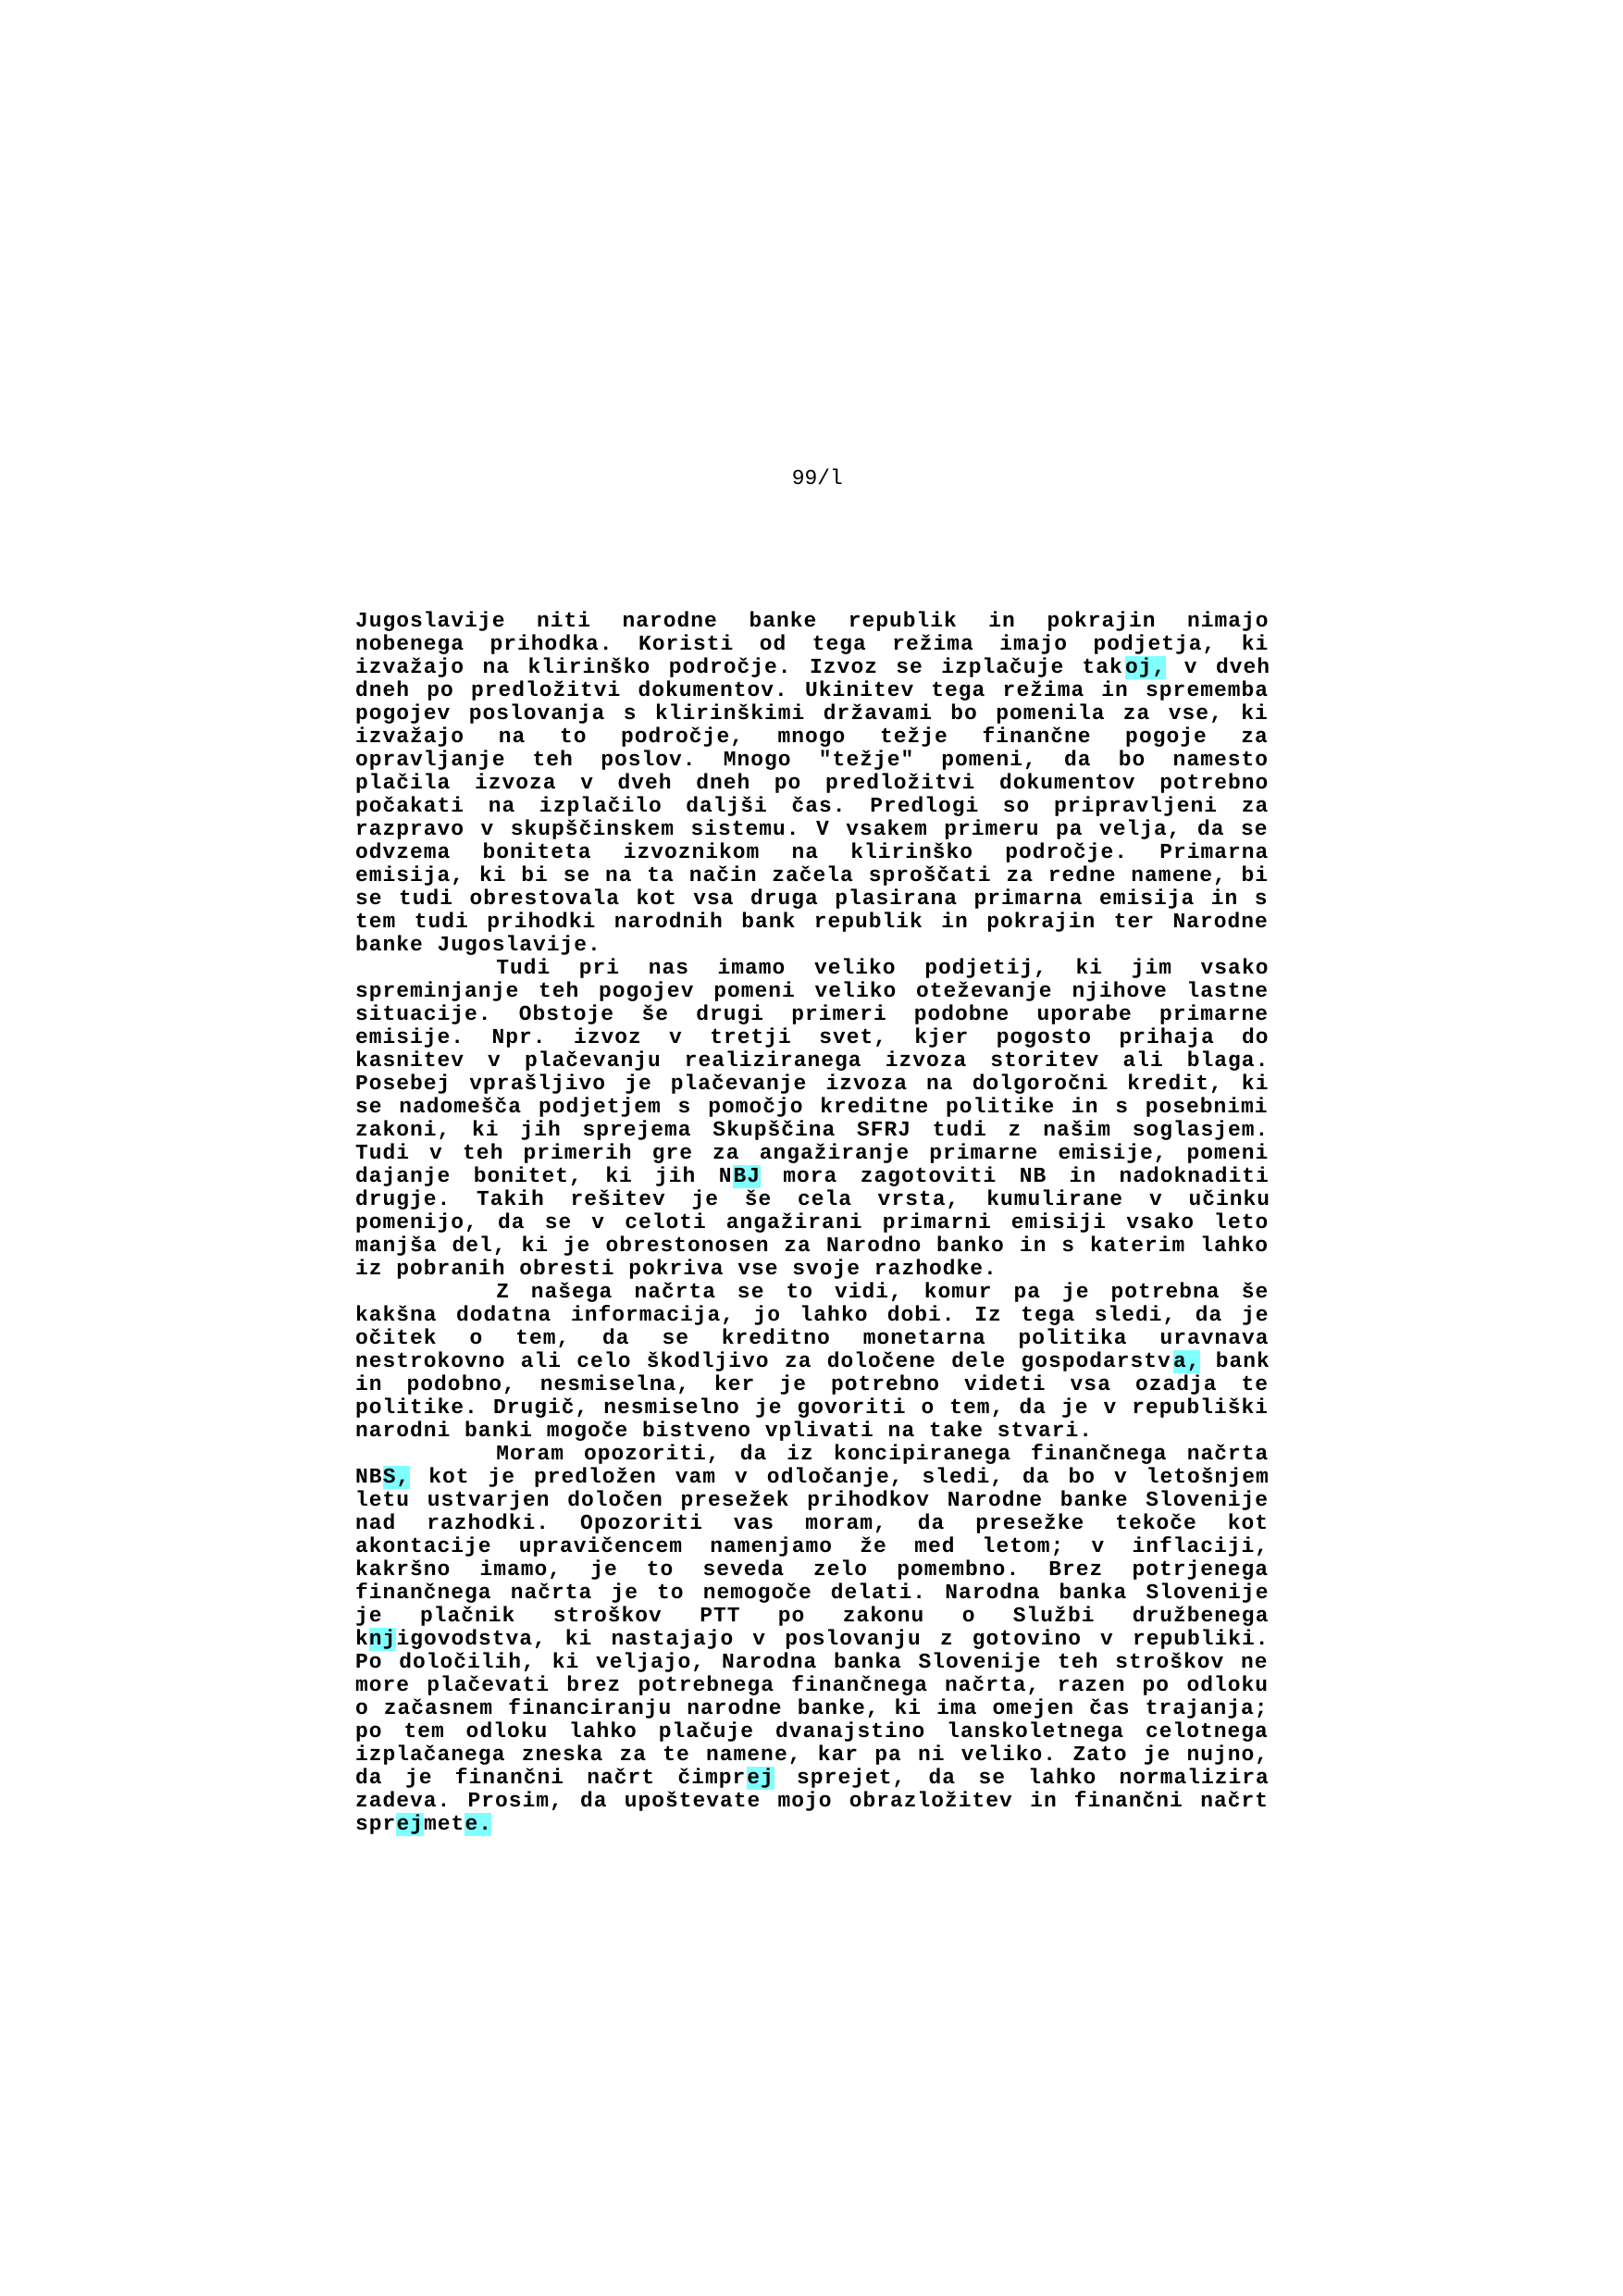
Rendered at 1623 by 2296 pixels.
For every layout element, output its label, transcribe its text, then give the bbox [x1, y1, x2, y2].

text Jugoslavije niti narodne banke republik in pokrajin nimajo nobenega prihodka. Koristi od tega režima imajo podjetja, ki izvažajo na klirinško področje. Izvoz se izplačuje takoj, v dveh dneh po predložitvi dokumentov. Ukinitev tega režima in sprememba pogojev poslovanja s klirinškimi državami bo pomenila za vse, ki izvažajo na to področje, mnogo težje finančne pogoje za opravljanje teh poslov. Mnogo "težje" pomeni, da bo namesto plačila izvoza v dveh dneh po predložitvi dokumentov potrebno počakati na izplačilo daljši čas. Predlogi so pripravljeni za razpravo v skupščinskem sistemu. V vsakem primeru pa velja, da se odvzema boniteta izvoznikom na klirinško področje. Primarna emisija, ki bi se na ta način začela sproščati za redne namene, bi se tudi obrestovala kot vsa druga plasirana primarna emisija in s tem tudi prihodki narodnih bank republik in pokrajin ter Narodne banke Jugoslavije. [355, 609, 1270, 956]
text Moram opozoriti, da iz koncipiranega finančnega načrta NBS, kot je predložen vam v odločanje, sledi, da bo v letošnjem letu ustvarjen določen presežek prihodkov Narodne banke Slovenije nad razhodki. Opozoriti vas moram, da presežke tekoče kot akontacije upravičencem namenjamo že med letom; v inflaciji, kakršno imamo, je to seveda zelo pomembno. Brez potrjenega finančnega načrta je to nemogoče delati. Narodna banka Slovenije je plačnik stroškov PTT po zakonu o Službi družbenega knjigovodstva, ki nastajajo v poslovanju z gotovino v republiki. Po določilih, ki veljajo, Narodna banka Slovenije teh stroškov ne more plačevati brez potrebnega finančnega načrta, razen po odloku o začasnem financiranju narodne banke, ki ima omejen čas trajanja; po tem odloku lahko plačuje dvanajstino lanskoletnega celotnega izplačanega zneska za te namene, kar pa ni veliko. Zato je nujno, da je finančni načrt čimprej sprejet, da se lahko normalizira zadeva. Prosim, da upoštevate mojo obrazložitev in finančni načrt sprejmete. [355, 1442, 1270, 1835]
text Tudi pri nas imamo veliko podjetij, ki jim vsako spreminjanje teh pogojev pomeni veliko oteževanje njihove lastne situacije. Obstoje še drugi primeri podobne uporabe primarne emisije. Npr. izvoz v tretji svet, kjer pogosto prihaja do kasnitev v plačevanju realiziranega izvoza storitev ali blaga. Posebej vprašljivo je plačevanje izvoza na dolgoročni kredit, ki se nadomešča podjetjem s pomočjo kreditne politike in s posebnimi zakoni, ki jih sprejema Skupščina SFRJ tudi z našim soglasjem. Tudi v teh primerih gre za angažiranje primarne emisije, pomeni dajanje bonitet, ki jih NBJ mora zagotoviti NB in nadoknaditi drugje. Takih rešitev je še cela vrsta, kumulirane v učinku pomenijo, da se v celoti angažirani primarni emisiji vsako leto manjša del, ki je obrestonosen za Narodno banko in s katerim lahko iz pobranih obresti pokriva vse svoje razhodke. [355, 956, 1270, 1280]
text Z našega načrta se to vidi, komur pa je potrebna še kakšna dodatna informacija, jo lahko dobi. Iz tega sledi, da je očitek o tem, da se kreditno monetarna politika uravnava nestrokovno ali celo škodljivo za določene dele gospodarstva, bank in podobno, nesmiselna, ker je potrebno videti vsa ozadja te politike. Drugič, nesmiselno je govoriti o tem, da je v republiški narodni banki mogoče bistveno vplivati na take stvari. [355, 1280, 1270, 1442]
